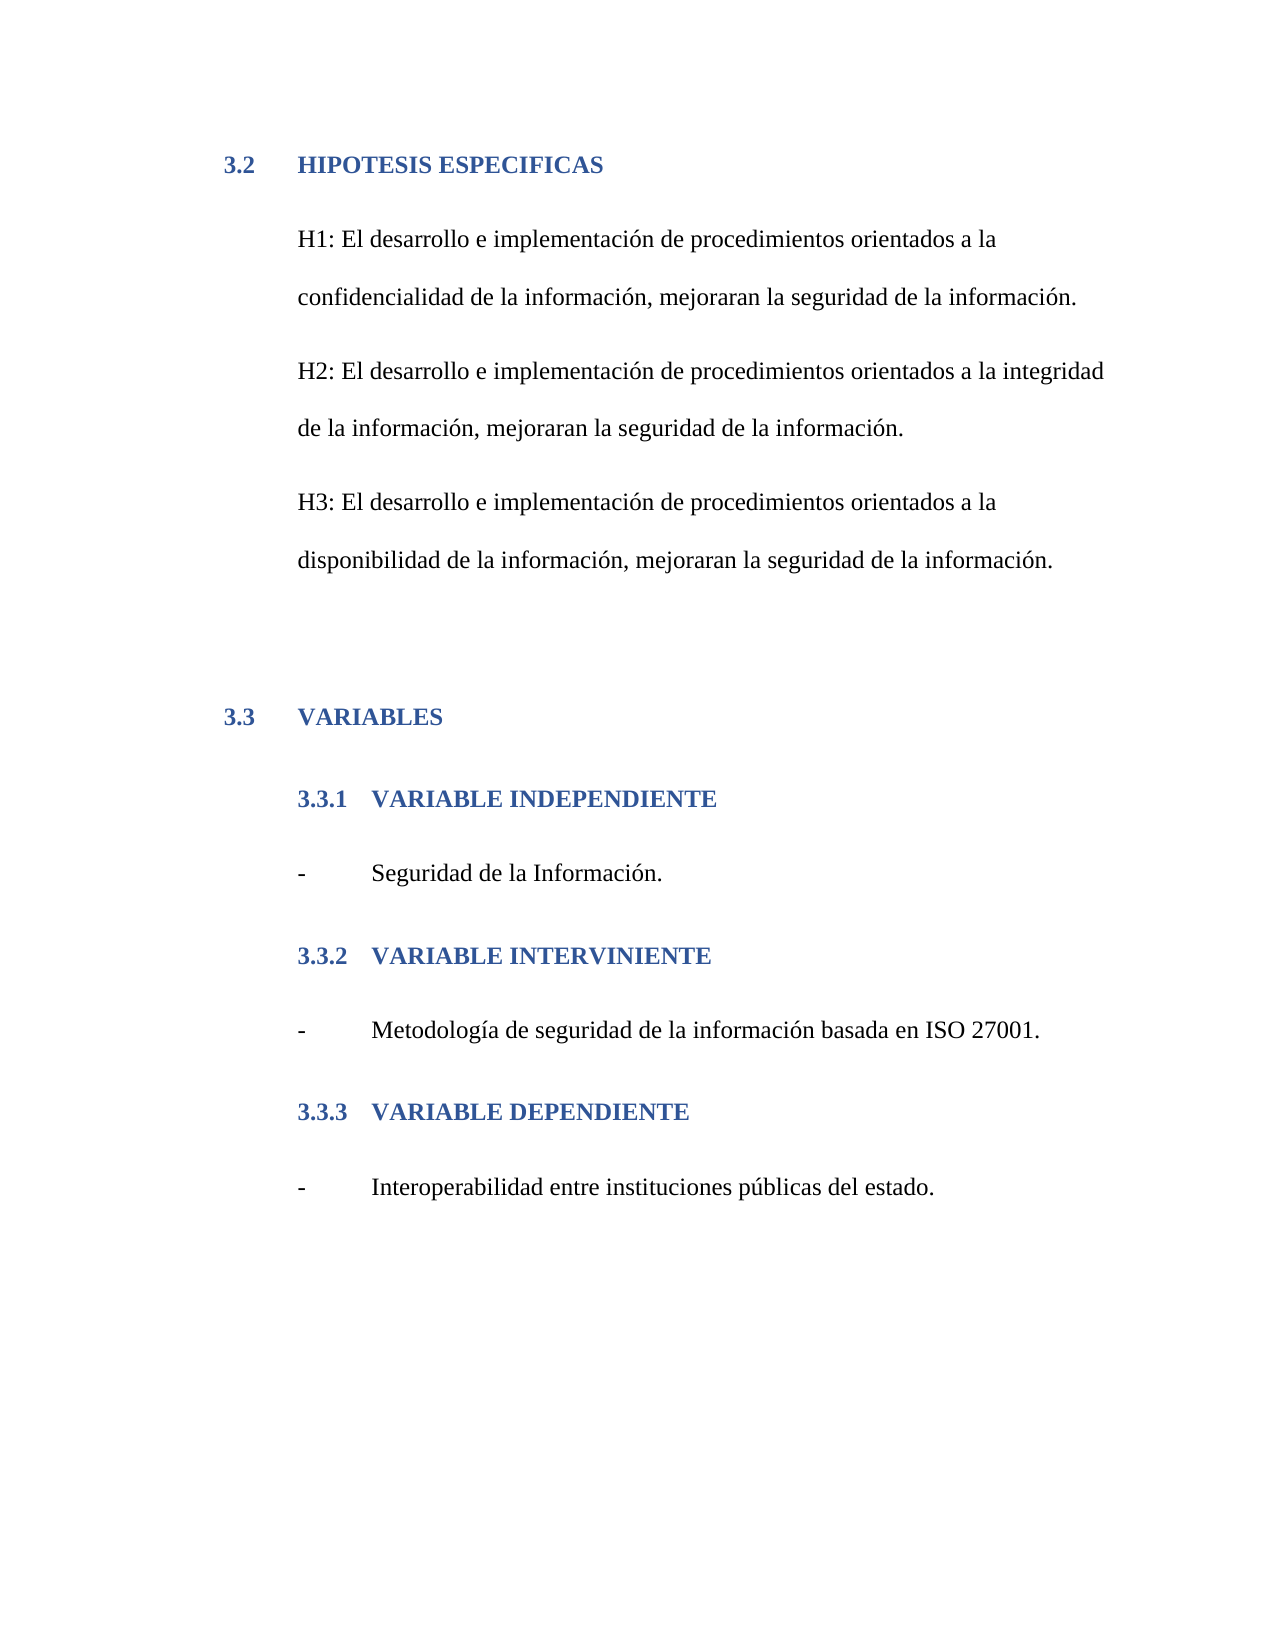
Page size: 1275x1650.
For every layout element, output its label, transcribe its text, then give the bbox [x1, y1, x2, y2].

text - Seguridad de la Información. [297, 858, 1125, 887]
text - Metodología de seguridad de la información basada en ISO 27001. [297, 1015, 1125, 1044]
text H3: El desarrollo e implementación de procedimientos orientados a la disponibilidad de la información, mejoraran la seguridad de la información. [297, 487, 1125, 574]
subtitle 3.2 HIPOTESIS ESPECIFICAS [224, 150, 1125, 179]
subtitle 3.3.3 VARIABLE DEPENDIENTE [297, 1097, 1125, 1126]
subtitle 3.3.2 VARIABLE INTERVINIENTE [297, 941, 1125, 969]
text H1: El desarrollo e implementación de procedimientos orientados a la confidencialidad de la información, mejoraran la seguridad de la información. [297, 224, 1125, 310]
text - Interoperabilidad entre instituciones públicas del estado. [297, 1172, 1125, 1200]
subtitle 3.3.1 VARIABLE INDEPENDIENTE [297, 784, 1125, 813]
subtitle 3.3 VARIABLES [224, 702, 1125, 730]
text H2: El desarrollo e implementación de procedimientos orientados a la integridad de la información, mejoraran la seguridad de la información. [297, 356, 1125, 442]
